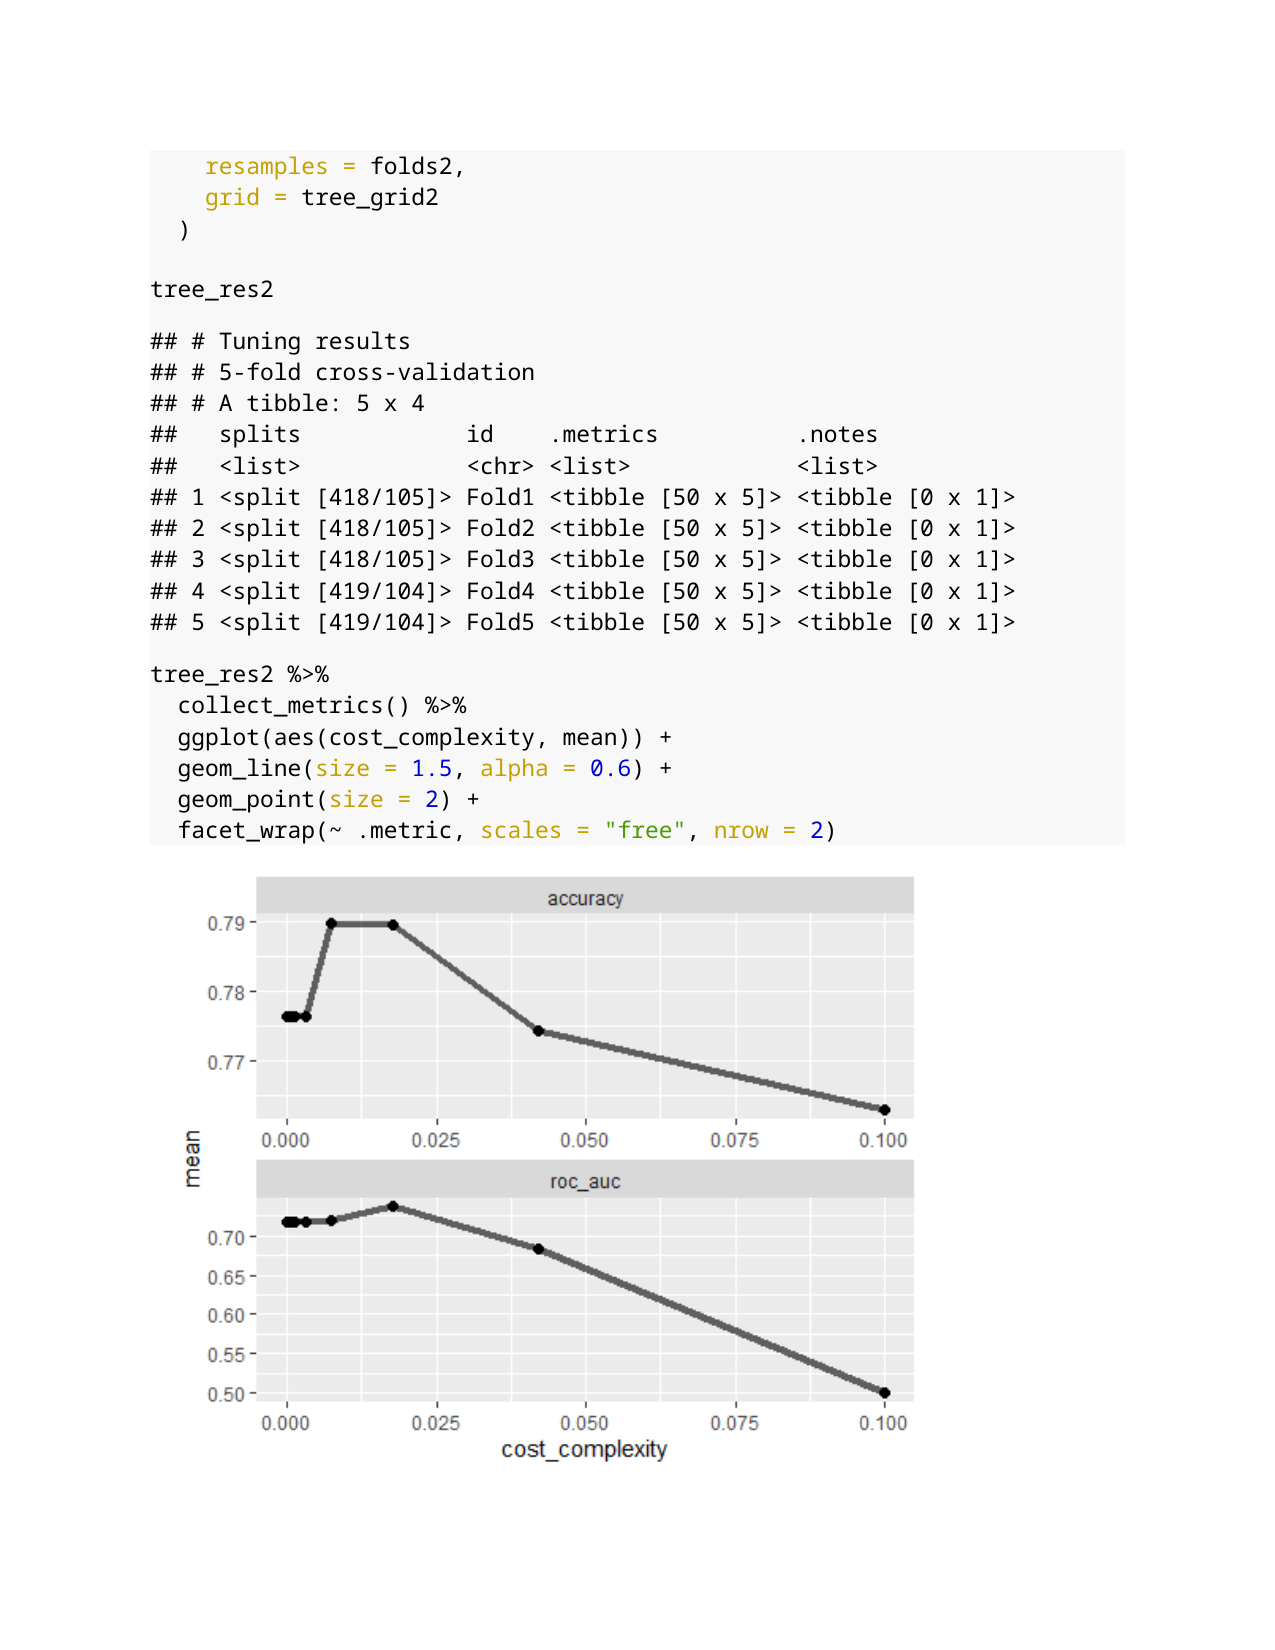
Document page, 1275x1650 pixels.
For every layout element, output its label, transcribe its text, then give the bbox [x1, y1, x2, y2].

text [150, 150, 1125, 304]
text tree_res2 %>% collect_metrics() %>% ggplot(aes(cost_complexity, mean)) + geom_line(size = 1.5, alpha = 0.6) + geom_point(size = 2) + facet_wrap(~ .metric, scales = "free", nrow = 2) [329, 658, 1125, 845]
text ## # Tuning results ## # 5-fold cross-validation ## # A tibble: 5 x 4 ## splits id .metrics .notes ## <list> <chr> <list> <list> ## 1 <split [418/105]> Fold1 <tibble [50 x 5]> <tibble [0 x 1]> ## 2 <split [418/105]> Fold2 <tibble [50 x 5]> <tibble [0 x 1]> ## 3 <split [418/105]> Fold3 <tibble [50 x 5]> <tibble [0 x 1]> ## 4 <split [419/104]> Fold4 <tibble [50 x 5]> <tibble [0 x 1]> ## 5 <split [419/104]> Fold5 <tibble [50 x 5]> <tibble [0 x 1]> [150, 324, 1125, 637]
picture [168, 866, 927, 1473]
